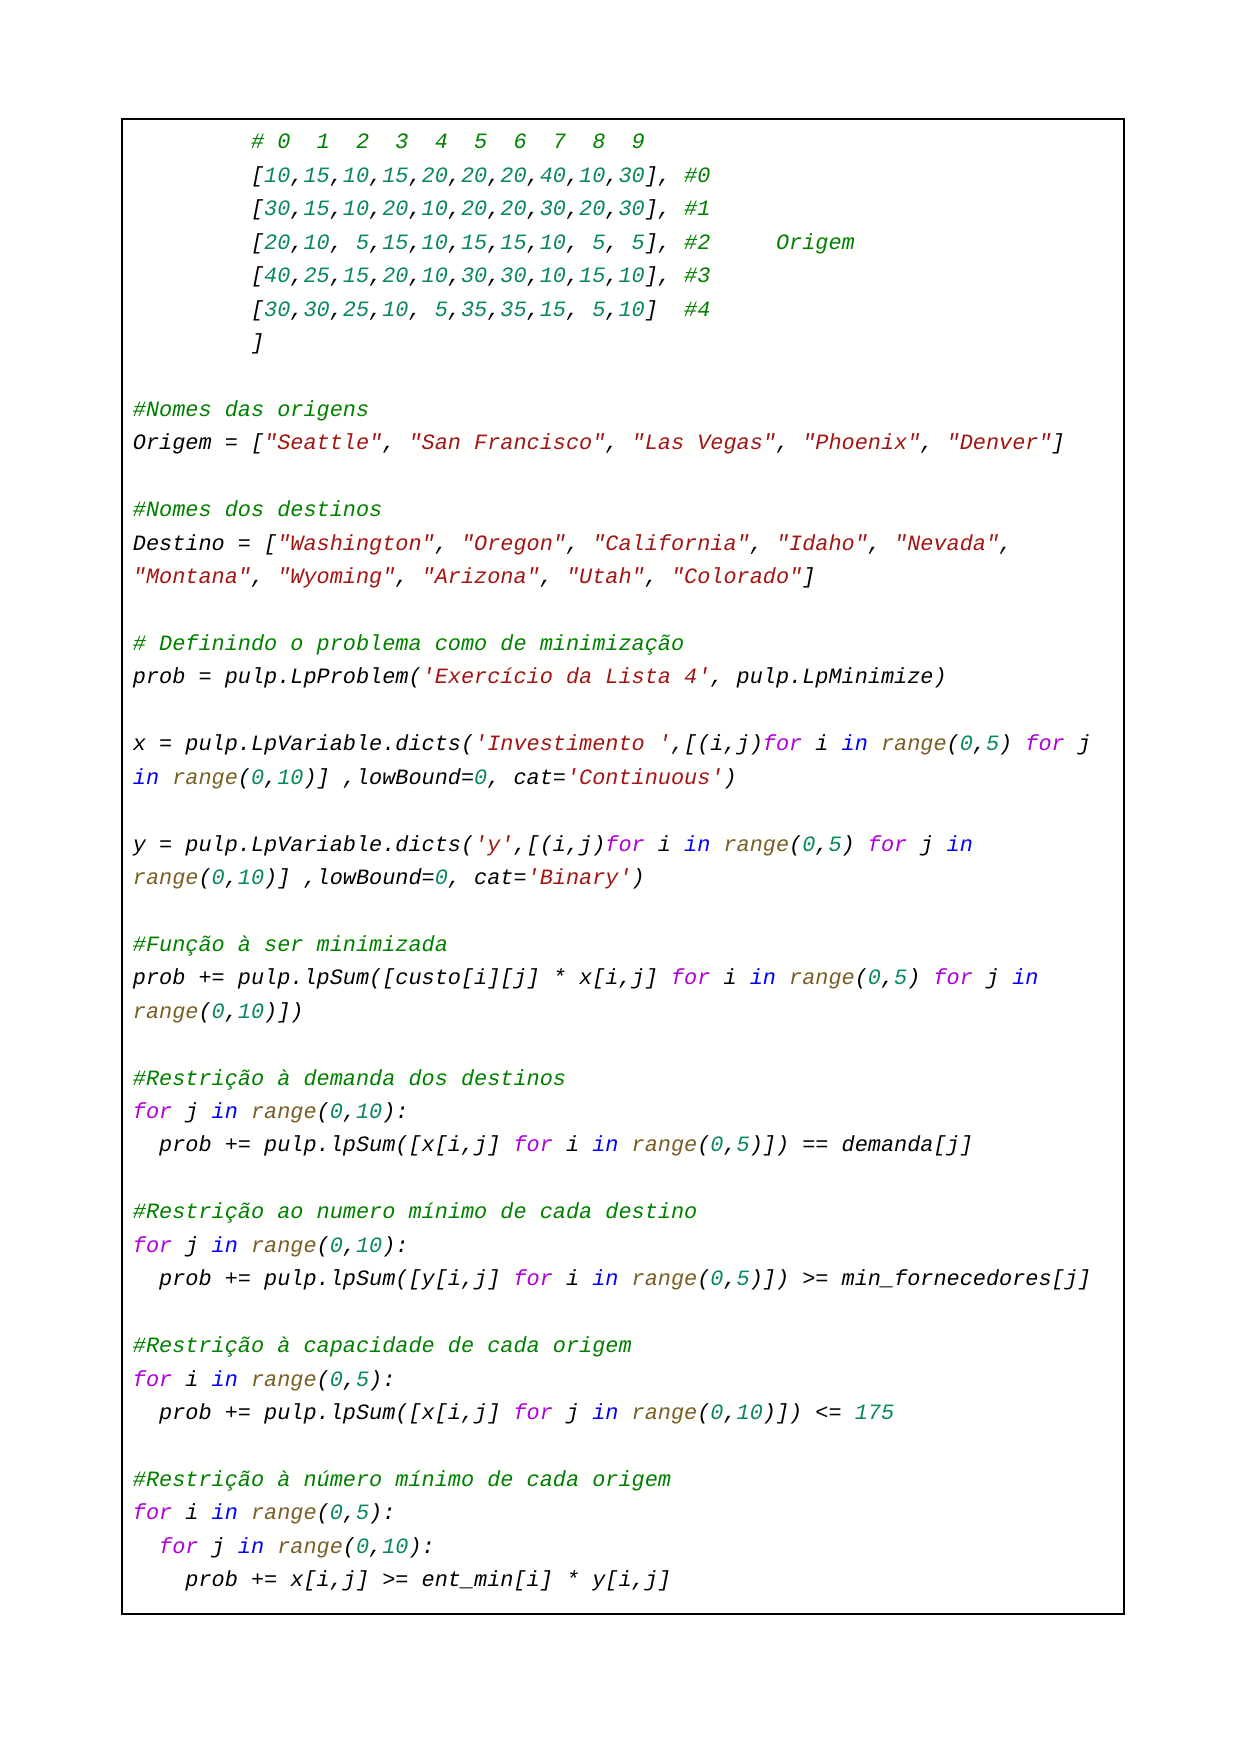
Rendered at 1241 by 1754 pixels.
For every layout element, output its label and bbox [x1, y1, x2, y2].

table_header [123, 120, 1123, 1613]
